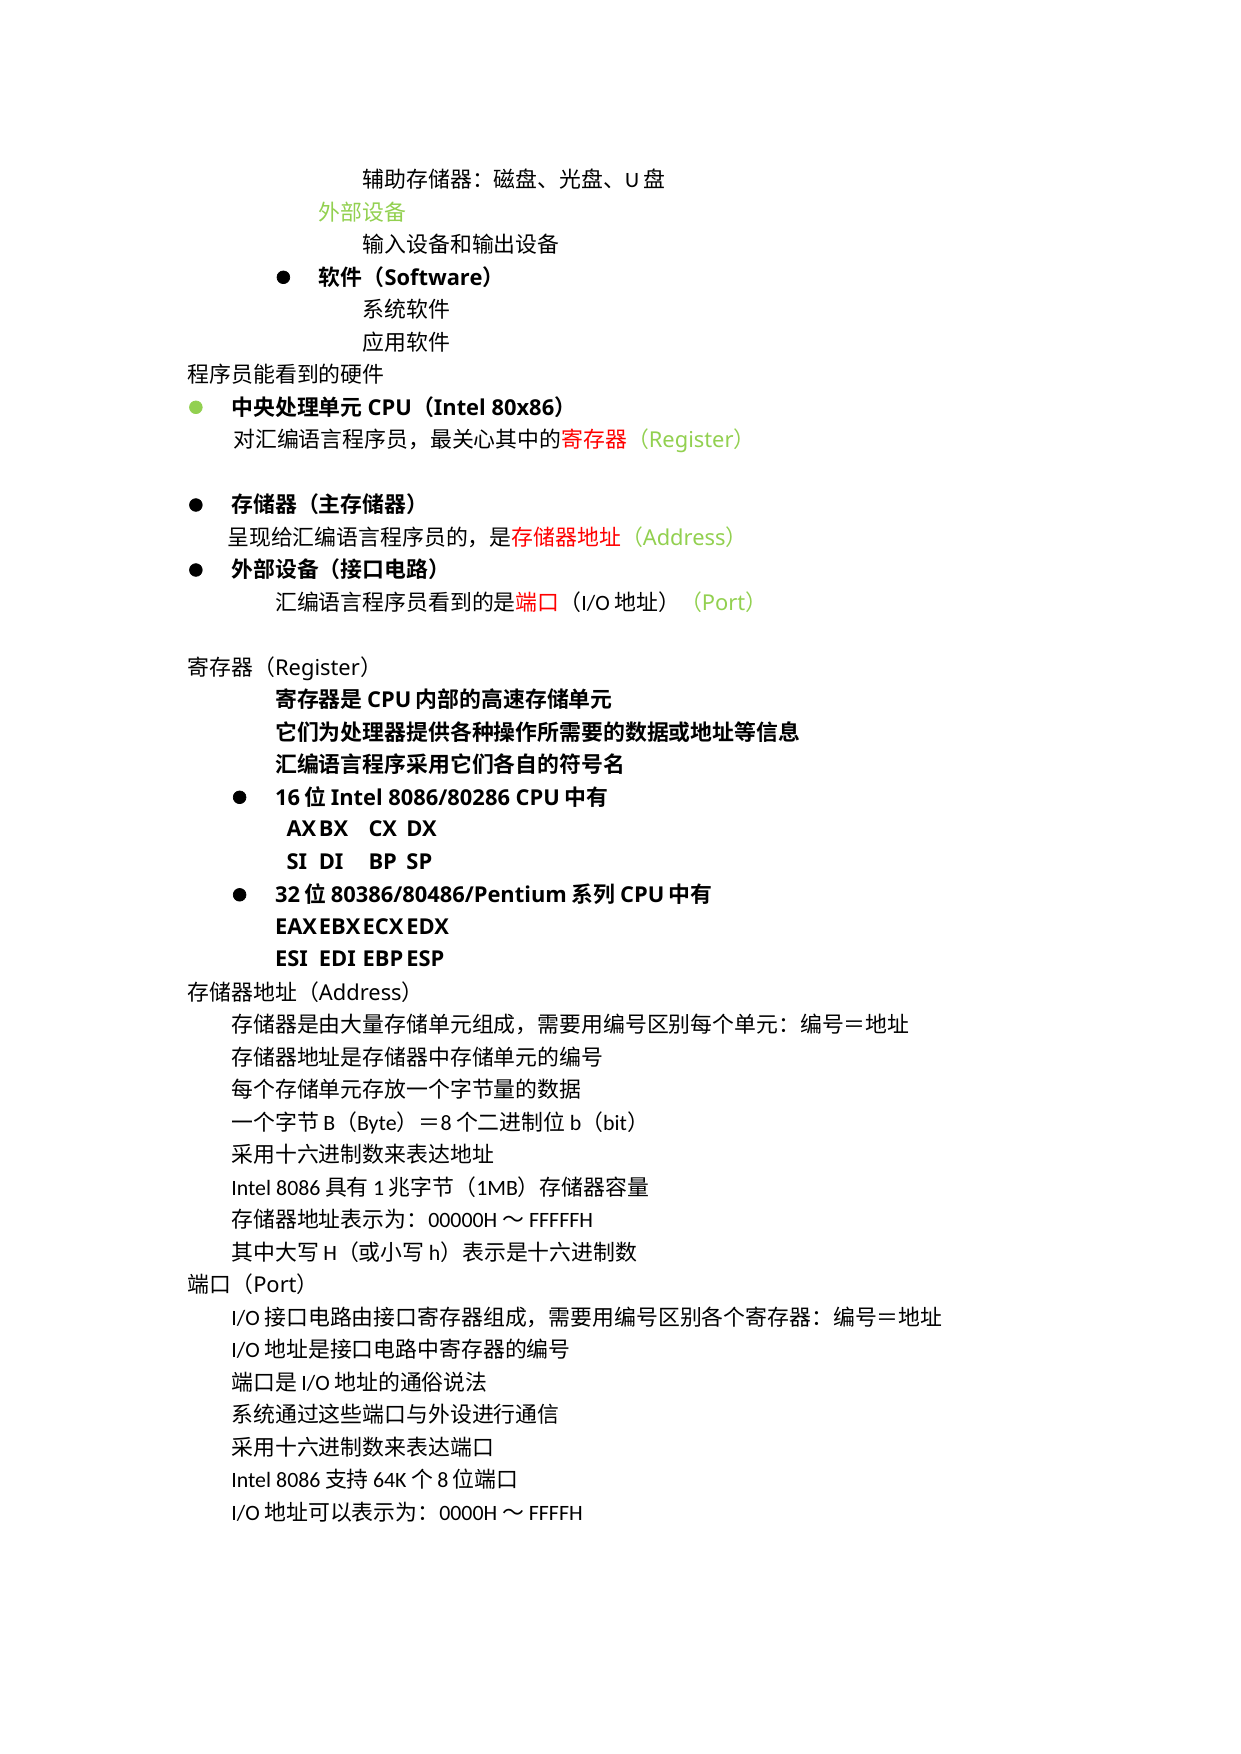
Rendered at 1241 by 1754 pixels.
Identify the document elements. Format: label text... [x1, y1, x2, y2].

text I/O地址是接口电路中寄存器的编号 [187, 1332, 1053, 1364]
list 软件（Software） [275, 259, 1053, 292]
text Intel 8086具有1兆字节（1MB）存储器容量 [187, 1169, 1053, 1202]
list 存储器地址（Address） [187, 974, 1053, 1007]
list 程序员能看到的硬件 [187, 357, 1053, 389]
list ESI EDI EBP ESP [275, 942, 1053, 974]
list 输入设备和输出设备 [362, 227, 1053, 259]
list 寄存器（Register） [187, 649, 1053, 682]
list SI DI BP SP [275, 844, 1053, 877]
list 它们为处理器提供各种操作所需要的数据或地址等信息 [231, 714, 1053, 747]
list 寄存器是CPU内部的高速存储单元 [231, 682, 1053, 714]
list 存储器（主存储器） [187, 487, 1053, 519]
text 系统通过这些端口与外设进行通信 [187, 1397, 1053, 1429]
text I/O接口电路由接口寄存器组成，需要用编号区别各个寄存器：编号＝地址 [187, 1299, 1053, 1332]
text 其中大写H（或小写h）表示是十六进制数 [187, 1234, 1053, 1267]
text 存储器是由大量存储单元组成，需要用编号区别每个单元：编号＝地址 [187, 1007, 1053, 1039]
text 一个字节B（Byte）＝8个二进制位b（bit） [187, 1104, 1053, 1137]
list 中央处理单元 CPU（Intel 80x86） [187, 389, 1053, 422]
list 汇编语言程序采用它们各自的符号名 [231, 747, 1053, 779]
list EAX EBX ECX EDX [275, 909, 1053, 942]
list 端口（Port） [187, 1267, 1053, 1299]
list 外部设备（接口电路） [187, 552, 1053, 584]
list 系统软件 [362, 292, 1053, 324]
text 每个存储单元存放一个字节量的数据 [187, 1072, 1053, 1104]
text 采用十六进制数来表达端口 [187, 1429, 1053, 1462]
list 辅助存储器：磁盘、光盘、U盘 [362, 162, 1053, 194]
text 采用十六进制数来表达地址 [187, 1137, 1053, 1169]
text Intel 8086支持64K个8位端口 [187, 1462, 1053, 1494]
text 存储器地址是存储器中存储单元的编号 [187, 1039, 1053, 1072]
list AX BX CX DX [275, 812, 1053, 844]
list 对汇编语言程序员，最关心其中的寄存器（Register） [187, 422, 1053, 454]
list 呈现给汇编语言程序员的，是存储器地址（Address） [187, 519, 1053, 552]
list 外部设备 [319, 194, 1053, 227]
list 汇编语言程序员看到的是端口（I/O地址）（Port） [231, 584, 1053, 617]
list 32位80386/80486/Pentium系列 CPU中有 [231, 877, 1053, 909]
text 存储器地址表示为：00000H ～ FFFFFH [187, 1202, 1053, 1234]
list 16位Intel 8086/80286 CPU中有 [231, 779, 1053, 812]
text 端口是I/O地址的通俗说法 [187, 1364, 1053, 1397]
text I/O地址可以表示为：0000H ～ FFFFH [187, 1494, 1053, 1527]
list 应用软件 [362, 324, 1053, 357]
